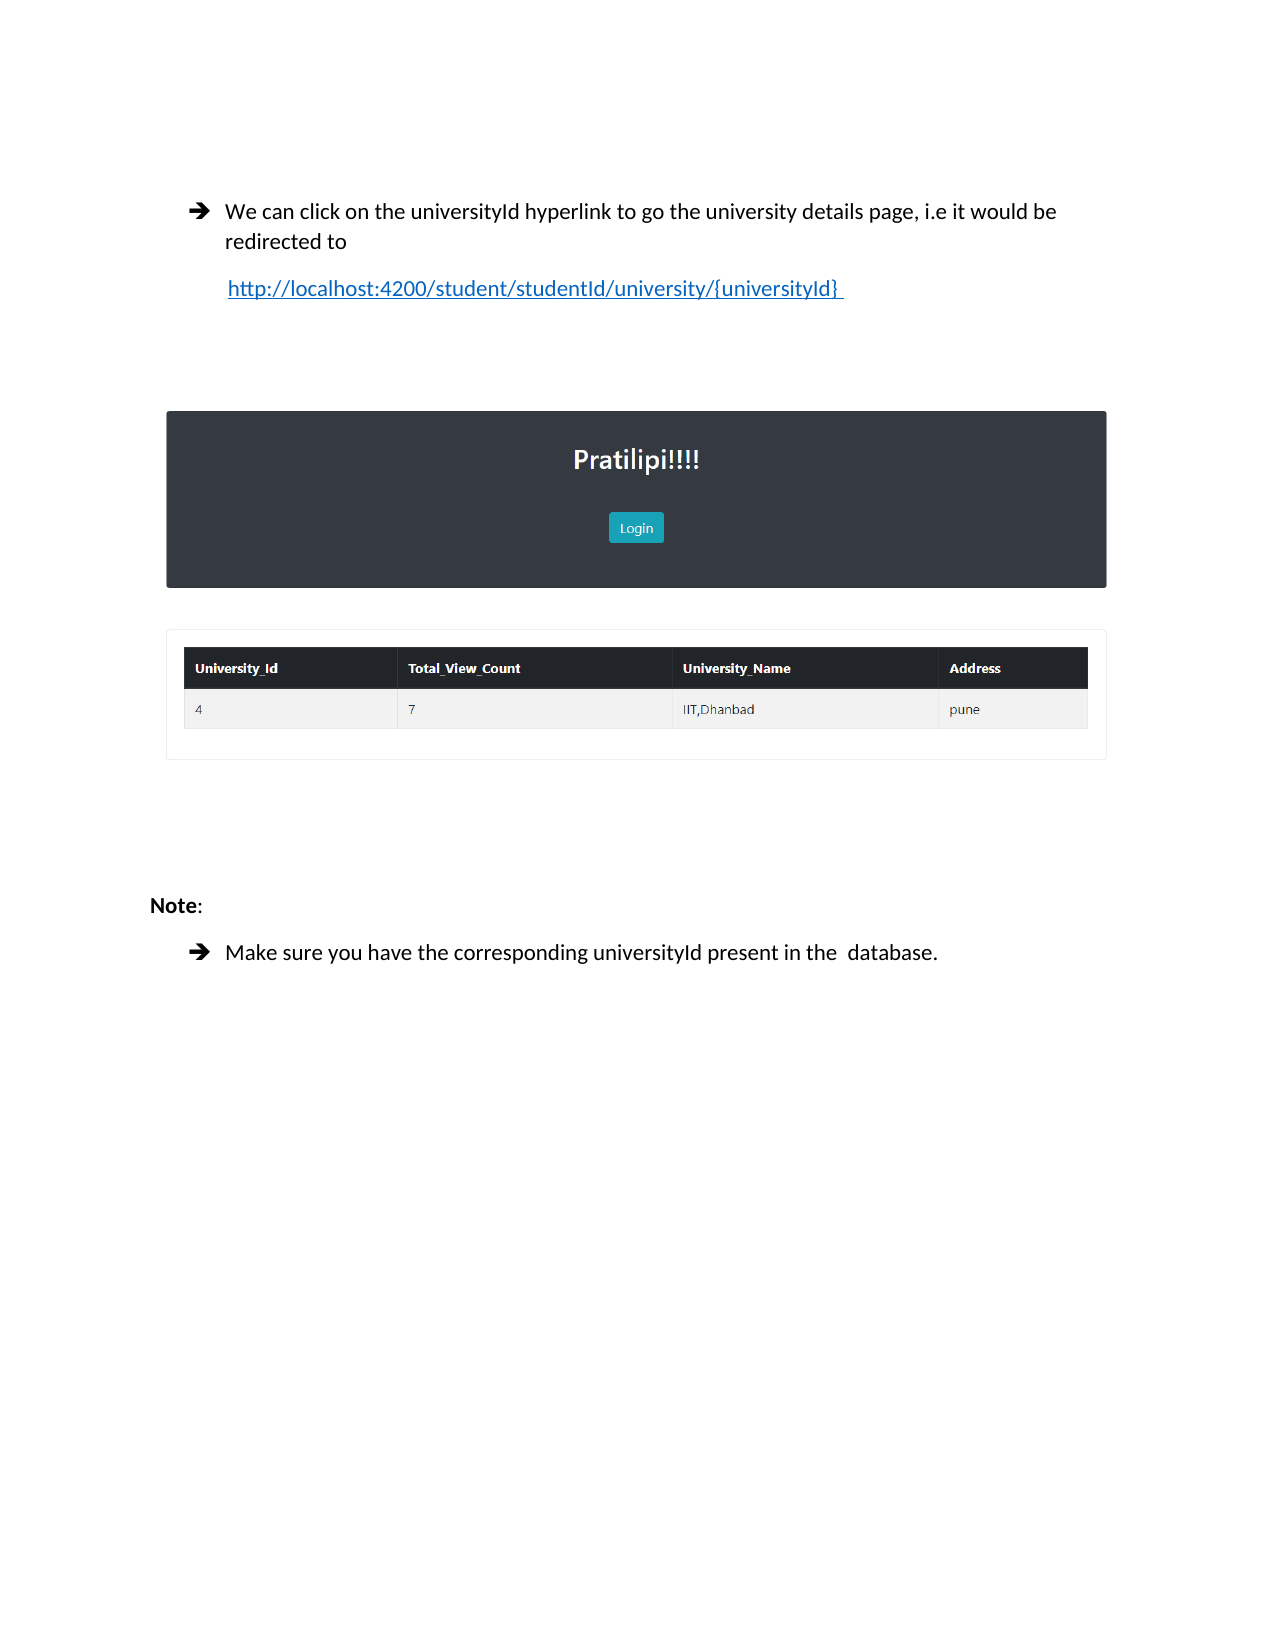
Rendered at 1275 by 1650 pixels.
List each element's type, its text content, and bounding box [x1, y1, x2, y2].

picture [150, 397, 1125, 779]
list Make sure you have the corresponding universityId present in the database. [187, 938, 1125, 966]
text http://localhost:4200/student/studentId/university/{universityId} [150, 274, 1125, 302]
text Note: [150, 891, 1125, 919]
list We can click on the universityId hyperlink to go the university details page, i.e it would be redirected to [187, 197, 1125, 255]
